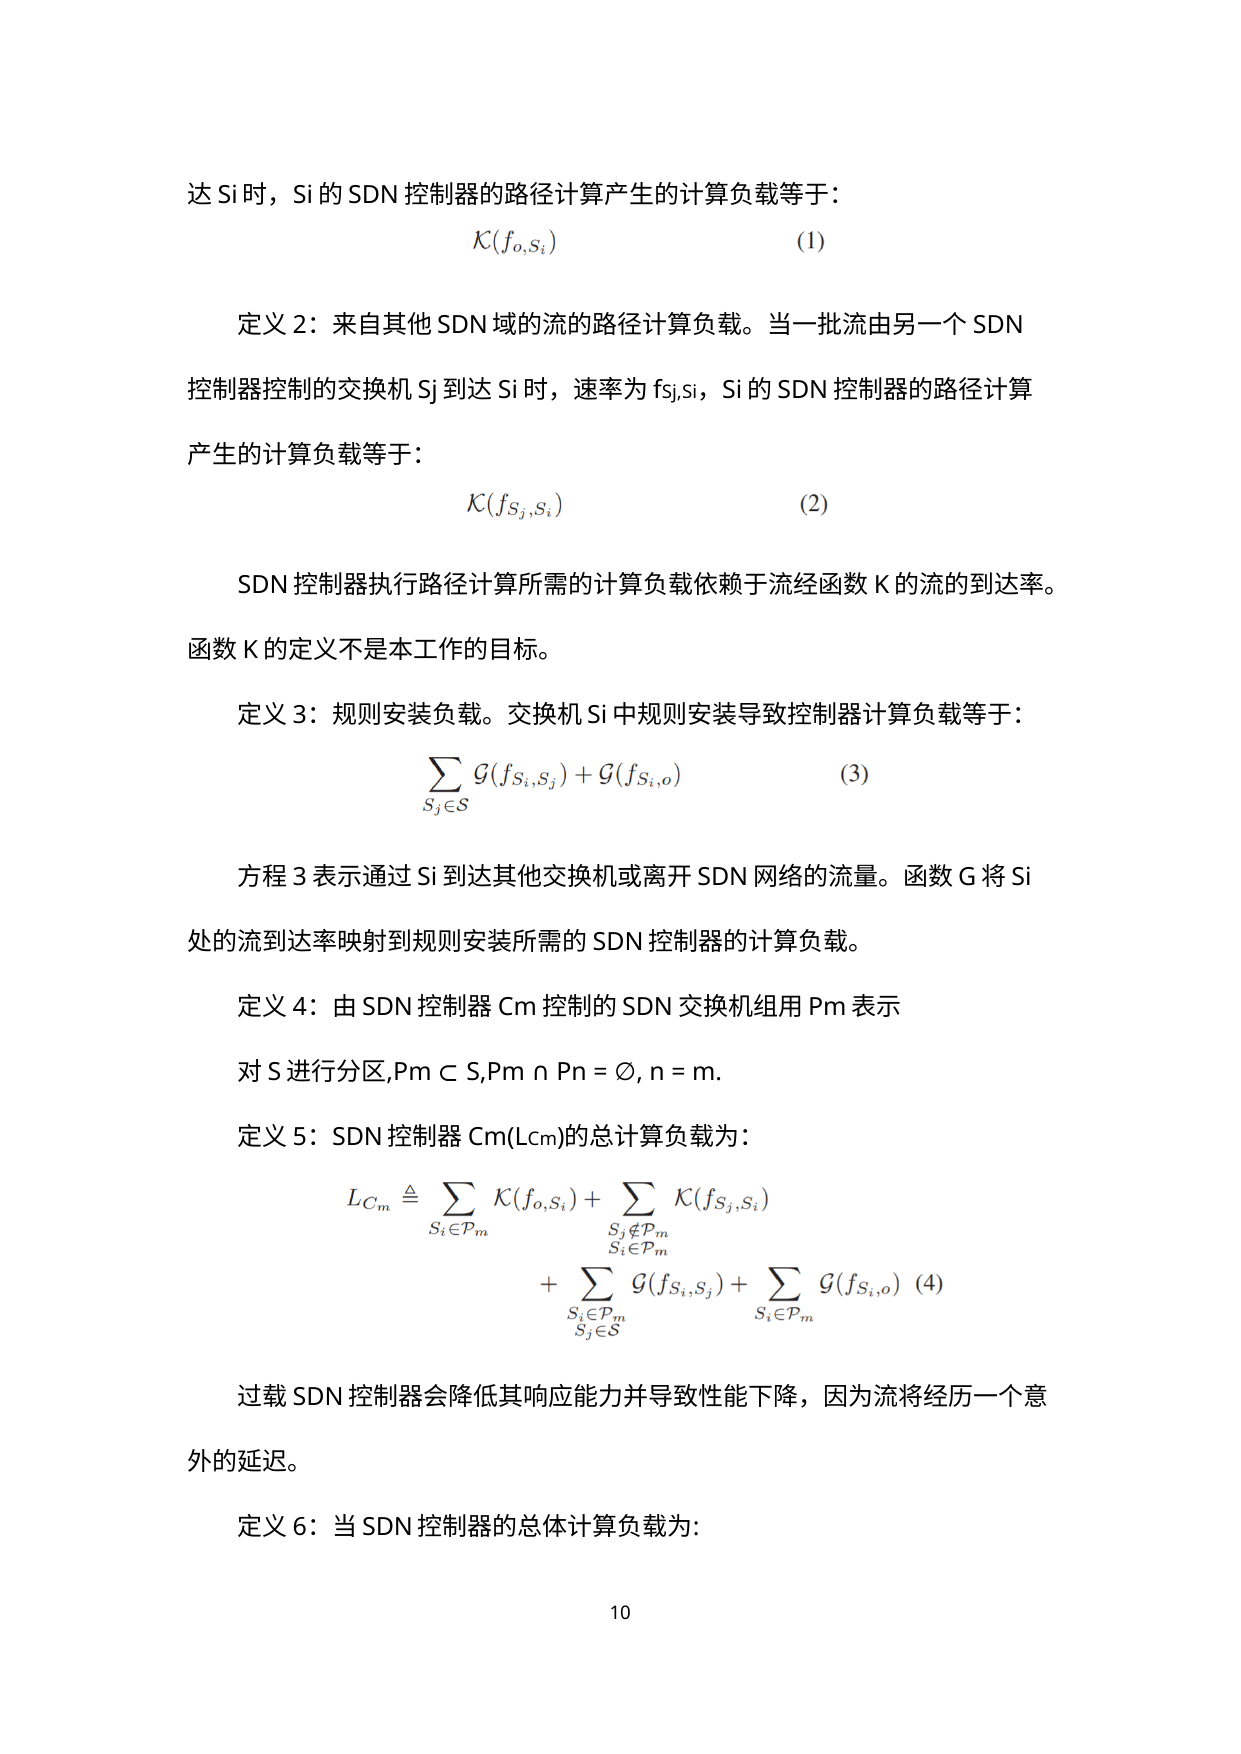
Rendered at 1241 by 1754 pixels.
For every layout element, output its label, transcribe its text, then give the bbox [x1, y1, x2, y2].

picture [415, 744, 875, 818]
text 定义2：来自其他SDN域的流的路径计算负载。当一批流由另一个SDN控制器控制的交换机Sj到达Si时，速率为fSj,Si，Si的SDN控制器的路径计算产生的计算负载等于： [187, 290, 1053, 485]
text 定义4：由SDN控制器Cm控制的SDN交换机组用Pm表示 [187, 972, 1053, 1037]
text 过载SDN控制器会降低其响应能力并导致性能下降，因为流将经历一个意外的延迟。 [187, 1362, 1053, 1492]
text 方程3表示通过Si到达其他交换机或离开SDN网络的流量。函数G将Si处的流到达率映射到规则安装所需的SDN控制器的计算负载。 [187, 842, 1053, 972]
text 对S进行分区,Pm ⊂ S,Pm ∩ Pn = ∅, n = m. [187, 1037, 1053, 1102]
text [187, 160, 1053, 225]
picture [455, 484, 835, 524]
text 定义6：当SDN控制器的总体计算负载为: [187, 1492, 1053, 1557]
text 定义3：规则安装负载。交换机Si中规则安装导致控制器计算负载等于： [187, 680, 1053, 745]
picture [457, 224, 833, 261]
text 定义5：SDN控制器Cm(LCm)的总计算负载为： [187, 1102, 1053, 1167]
picture [339, 1167, 952, 1343]
text SDN控制器执行路径计算所需的计算负载依赖于流经函数K的流的到达率。函数K的定义不是本工作的目标。 [187, 550, 1053, 680]
